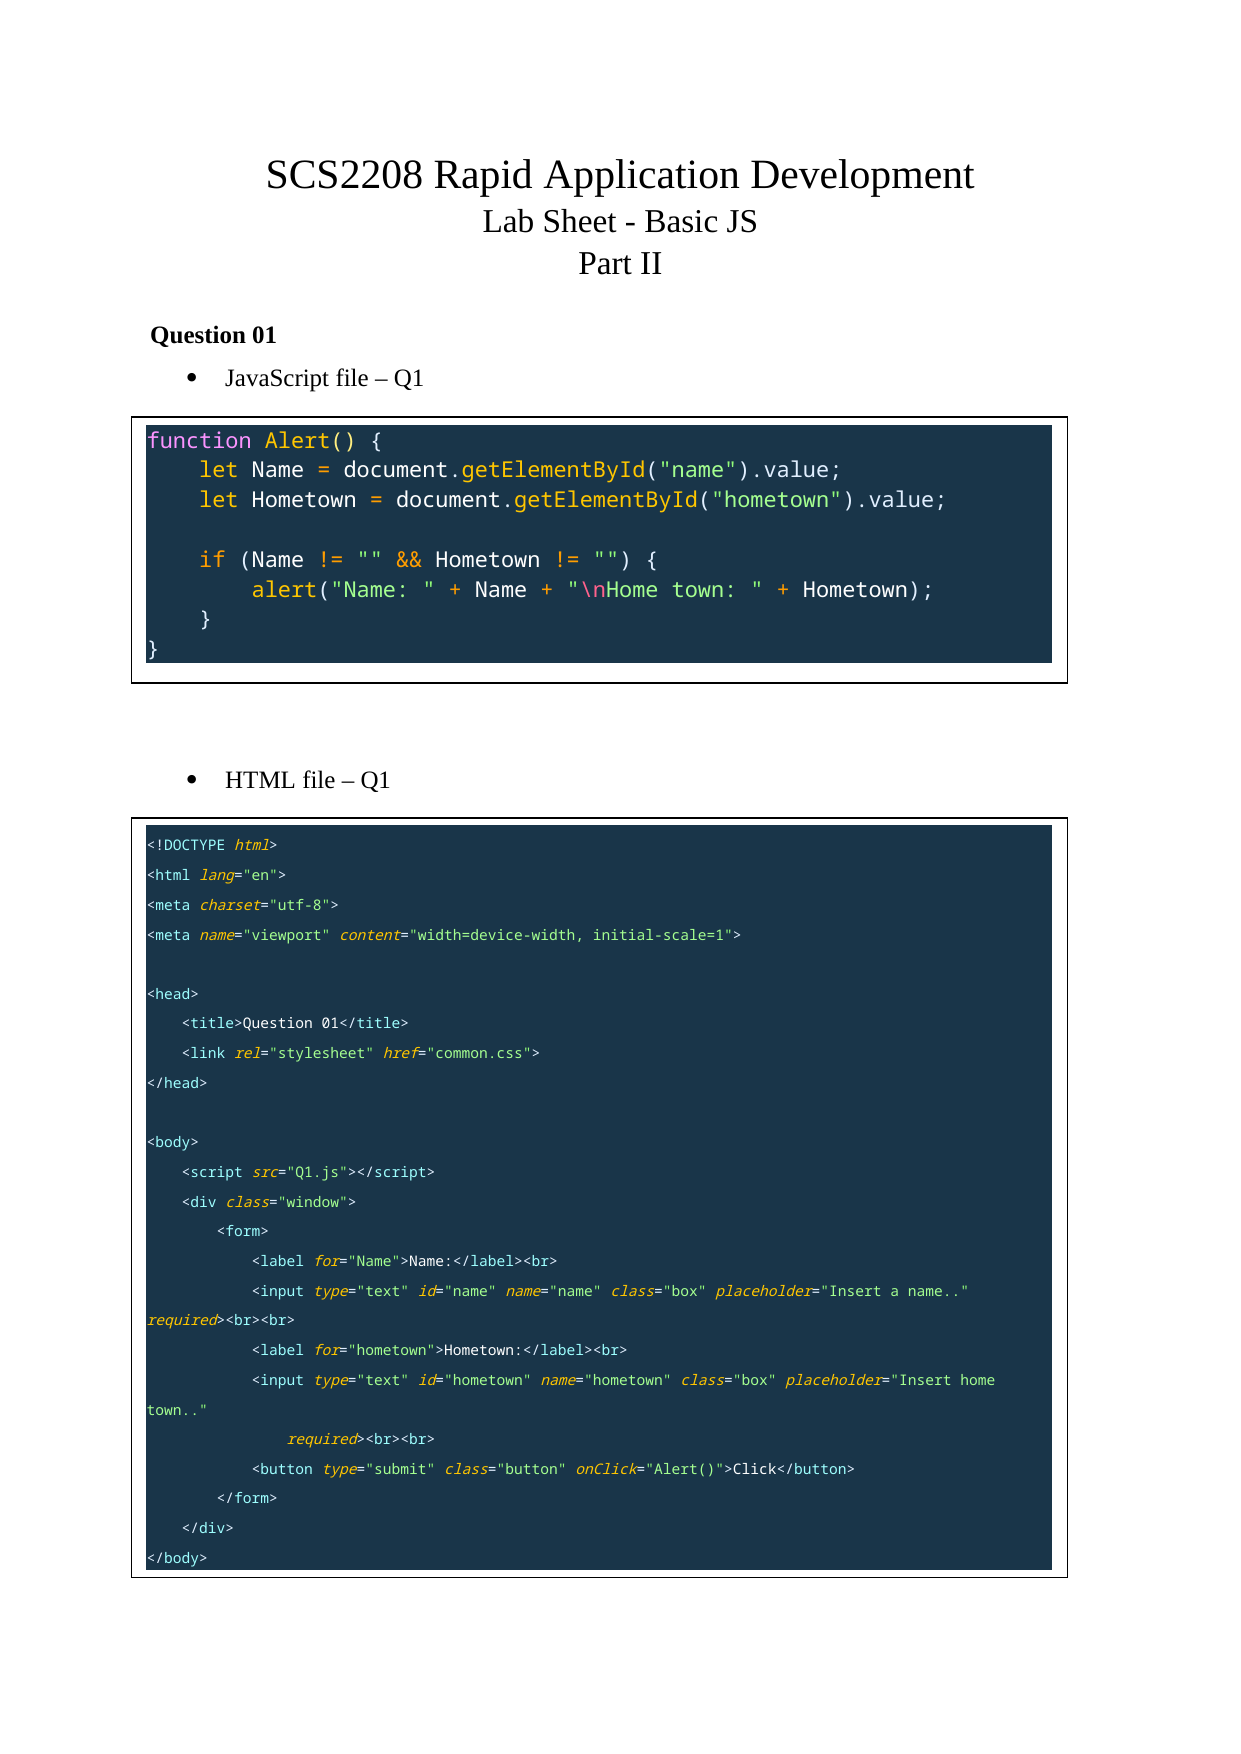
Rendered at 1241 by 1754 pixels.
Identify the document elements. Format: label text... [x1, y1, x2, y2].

list JavaScript file – Q1 [187, 363, 1090, 392]
list HTML file – Q1 [187, 765, 1090, 794]
text Question 01 [150, 320, 1090, 348]
text SCS2208 Rapid Application Development [150, 150, 1090, 198]
text Part II [150, 243, 1090, 281]
text Lab Sheet - Basic JS [150, 202, 1090, 240]
